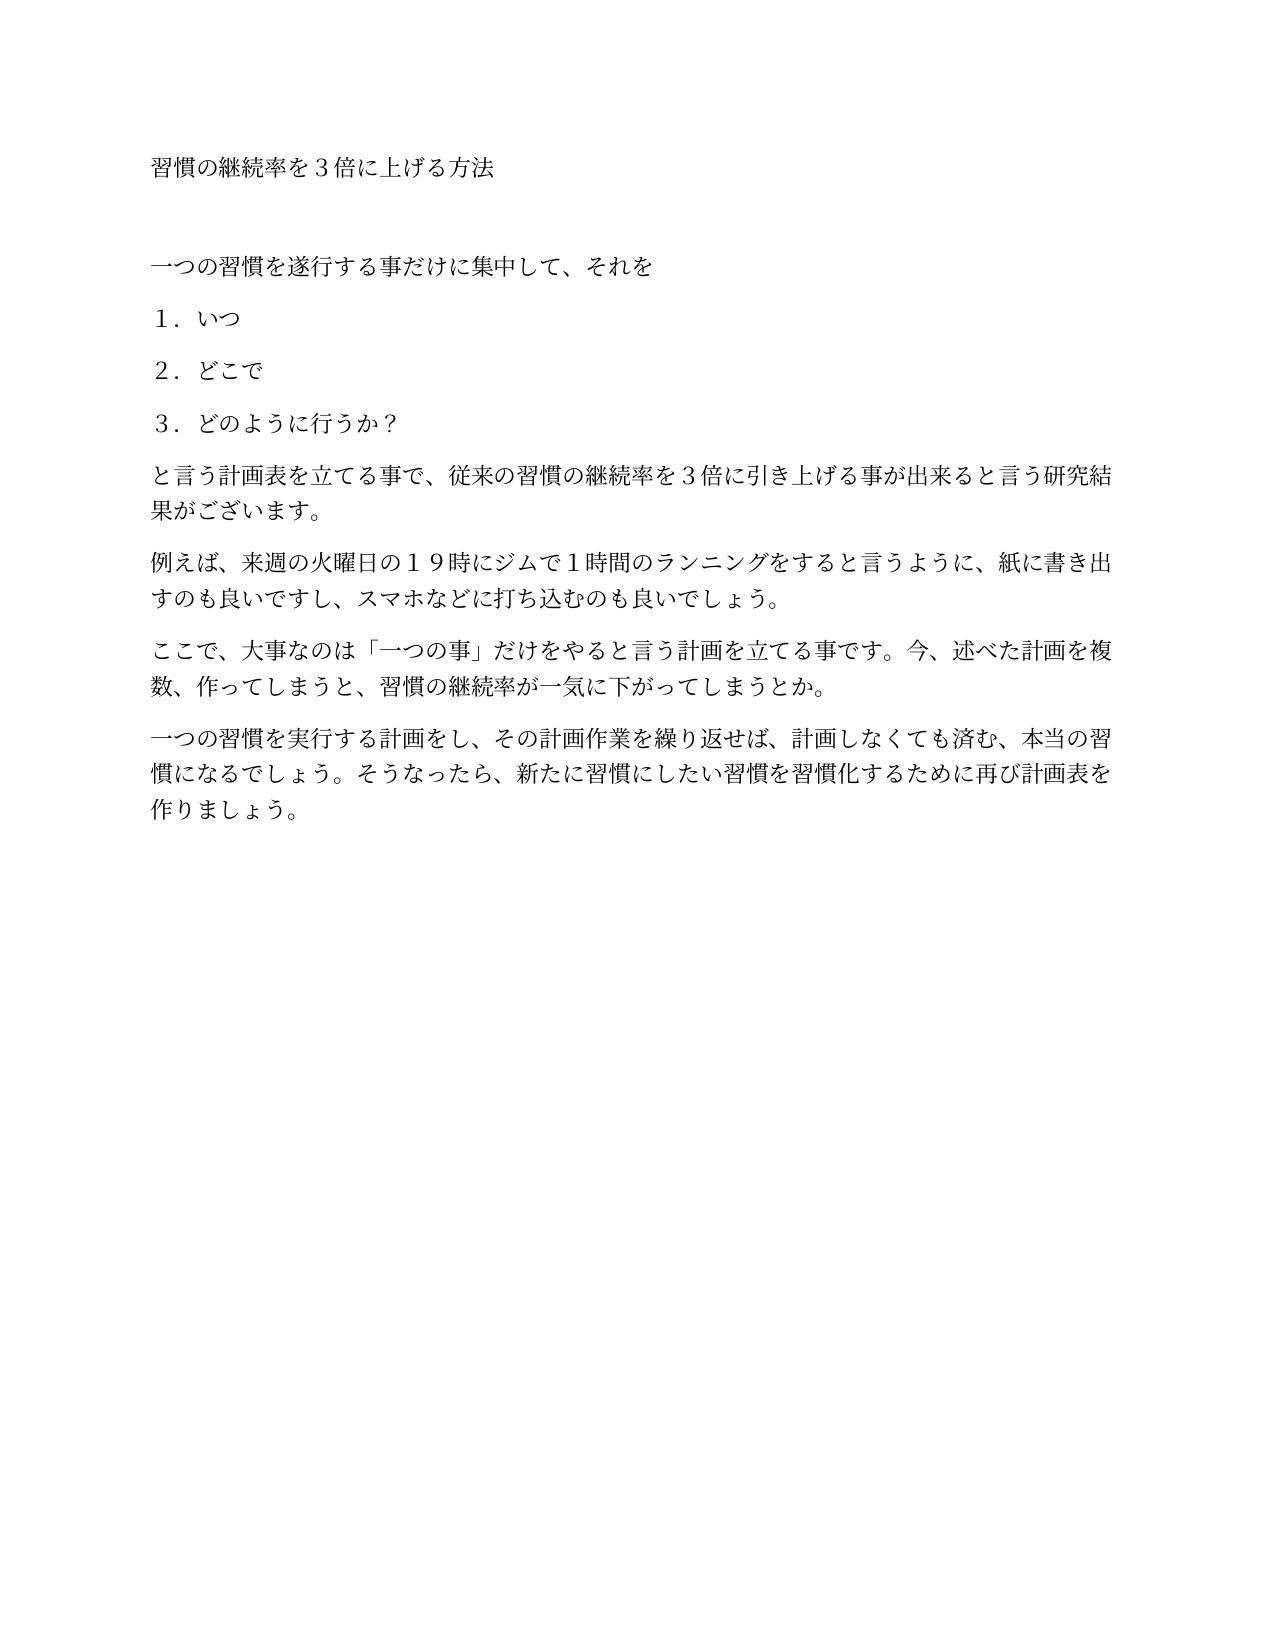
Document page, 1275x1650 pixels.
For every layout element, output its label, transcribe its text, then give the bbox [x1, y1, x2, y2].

text と言う計画表を立てる事で、従来の習慣の継続率を３倍に引き上げる事が出来ると言う研究結果がございます。 [150, 458, 1125, 526]
text 一つの習慣を遂行する事だけに集中して、それを [150, 249, 1125, 282]
text 習慣の継続率を３倍に上げる方法 [150, 150, 1125, 183]
text １．いつ [150, 301, 1125, 334]
text 一つの習慣を実行する計画をし、その計画作業を繰り返せば、計画しなくても済む、本当の習慣になるでしょう。そうなったら、新たに習慣にしたい習慣を習慣化するために再び計画表を作りましょう。 [150, 721, 1125, 825]
text ここで、大事なのは「一つの事」だけをやると言う計画を立てる事です。今、述べた計画を複数、作ってしまうと、習慣の継続率が一気に下がってしまうとか。 [150, 633, 1125, 702]
text 例えば、来週の火曜日の１９時にジムで１時間のランニングをすると言うように、紙に書き出すのも良いですし、スマホなどに打ち込むのも良いでしょう。 [150, 546, 1125, 614]
text ２．どこで [150, 353, 1125, 386]
text ３．どのように行うか？ [150, 406, 1125, 438]
